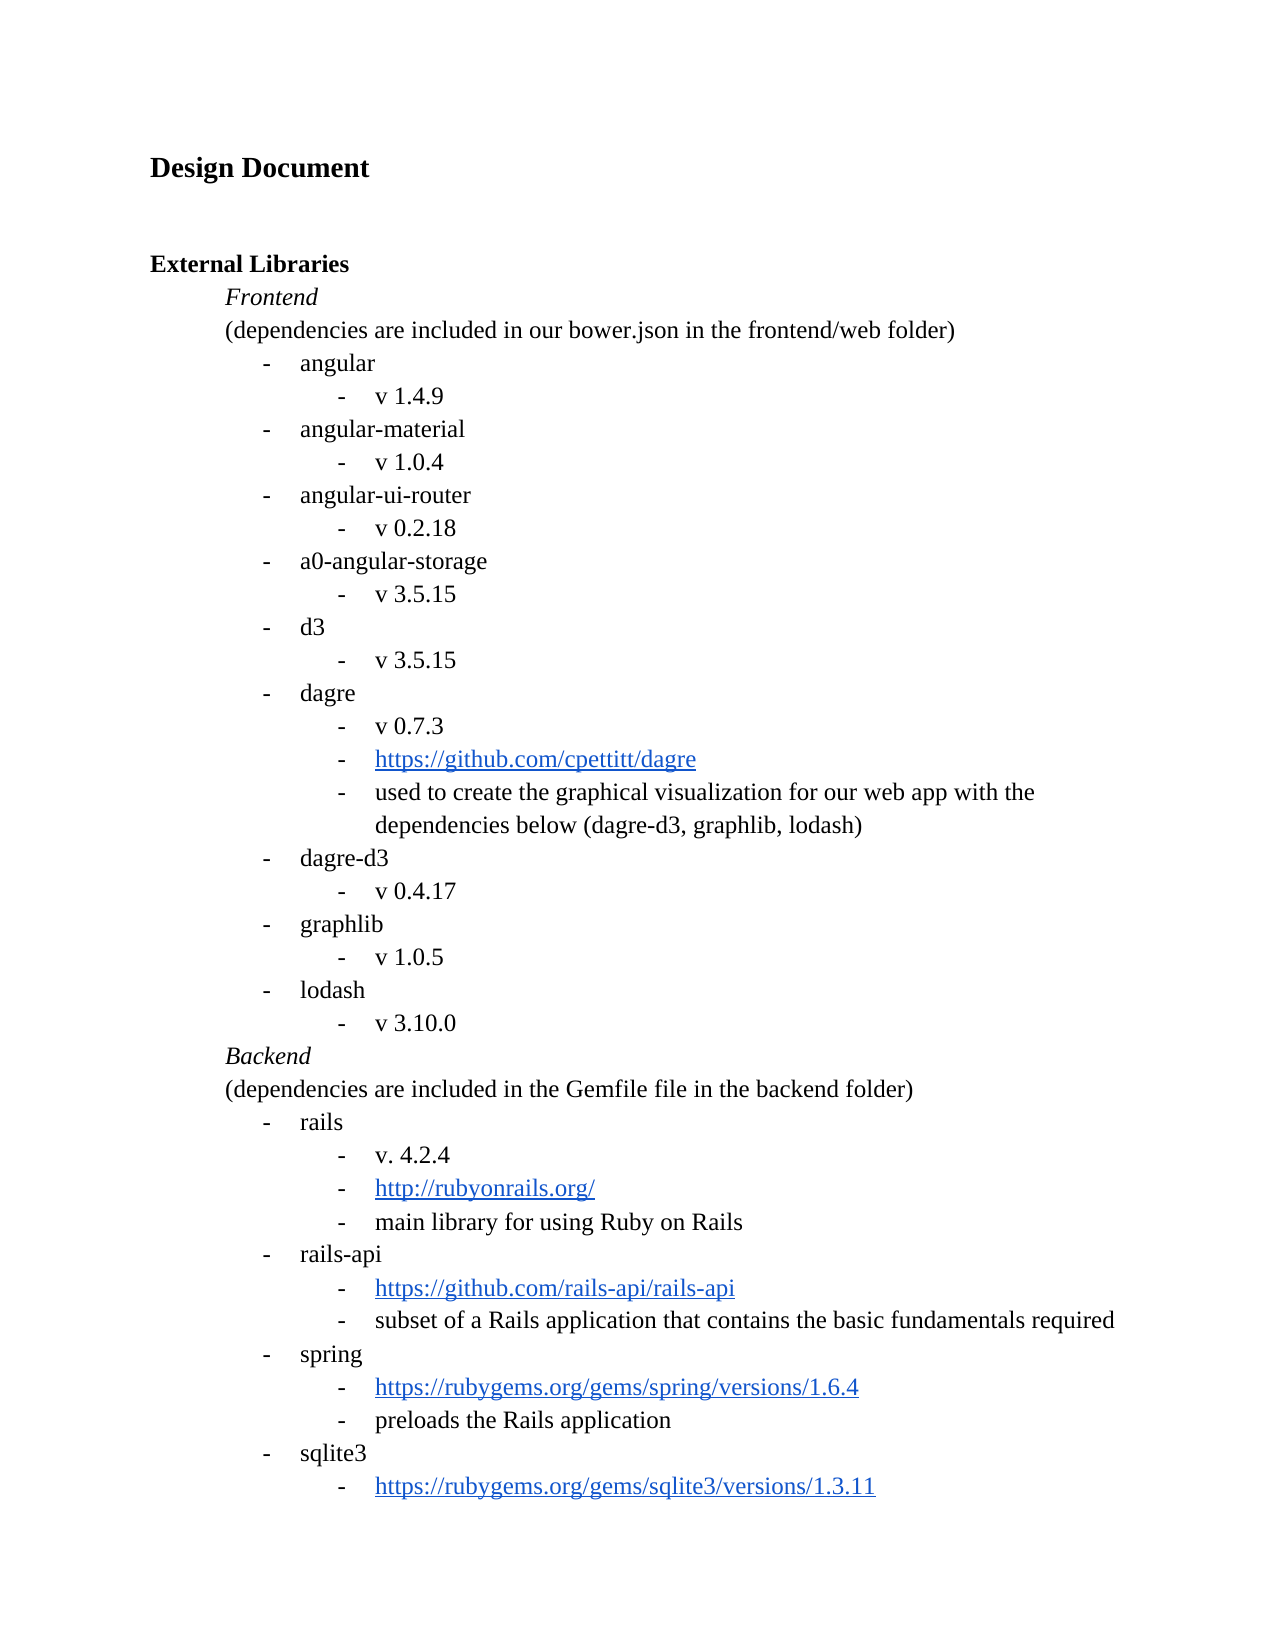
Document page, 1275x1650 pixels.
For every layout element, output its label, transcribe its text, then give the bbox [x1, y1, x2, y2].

list lodash [262, 975, 1125, 1004]
list rails-api [262, 1239, 1125, 1268]
text (dependencies are included in the Gemfile file in the backend folder) [150, 1074, 1125, 1103]
list v 0.4.17 [337, 876, 1125, 905]
text (dependencies are included in our bower.json in the frontend/web folder) [150, 315, 1125, 344]
list https://github.com/cpettitt/dagre [337, 744, 1125, 773]
list sqlite3 [262, 1438, 1125, 1466]
list http://rubyonrails.org/ [337, 1173, 1125, 1202]
text External Libraries [150, 249, 1125, 278]
list v 1.0.5 [337, 942, 1125, 971]
list rails [262, 1107, 1125, 1136]
list https://github.com/rails-api/rails-api [337, 1273, 1125, 1301]
list v 0.2.18 [337, 513, 1125, 542]
list v 3.10.0 [337, 1008, 1125, 1037]
list v 1.0.4 [337, 447, 1125, 476]
list angular-ui-router [262, 480, 1125, 509]
list subset of a Rails application that contains the basic fundamentals required [337, 1306, 1125, 1334]
list spring [262, 1339, 1125, 1367]
list d3 [262, 612, 1125, 641]
list dagre [262, 678, 1125, 707]
text Design Document [150, 150, 1125, 183]
list graphlib [262, 909, 1125, 938]
list v 3.5.15 [337, 645, 1125, 674]
list used to create the graphical visualization for our web app with the dependencies below (dagre-d3, graphlib, lodash) [337, 777, 1125, 839]
list angular-material [262, 414, 1125, 443]
text Frontend [150, 282, 1125, 311]
list v. 4.2.4 [337, 1141, 1125, 1169]
list https://rubygems.org/gems/spring/versions/1.6.4 [337, 1372, 1125, 1400]
list a0-angular-storage [262, 546, 1125, 575]
list v 3.5.15 [337, 579, 1125, 608]
text Backend [150, 1041, 1125, 1070]
list v 1.4.9 [337, 381, 1125, 410]
list preloads the Rails application [337, 1405, 1125, 1433]
list v 0.7.3 [337, 711, 1125, 740]
list angular [262, 348, 1125, 377]
list dagre-d3 [262, 843, 1125, 872]
list main library for using Ruby on Rails [337, 1207, 1125, 1235]
list https://rubygems.org/gems/sqlite3/versions/1.3.11 [337, 1471, 1125, 1499]
